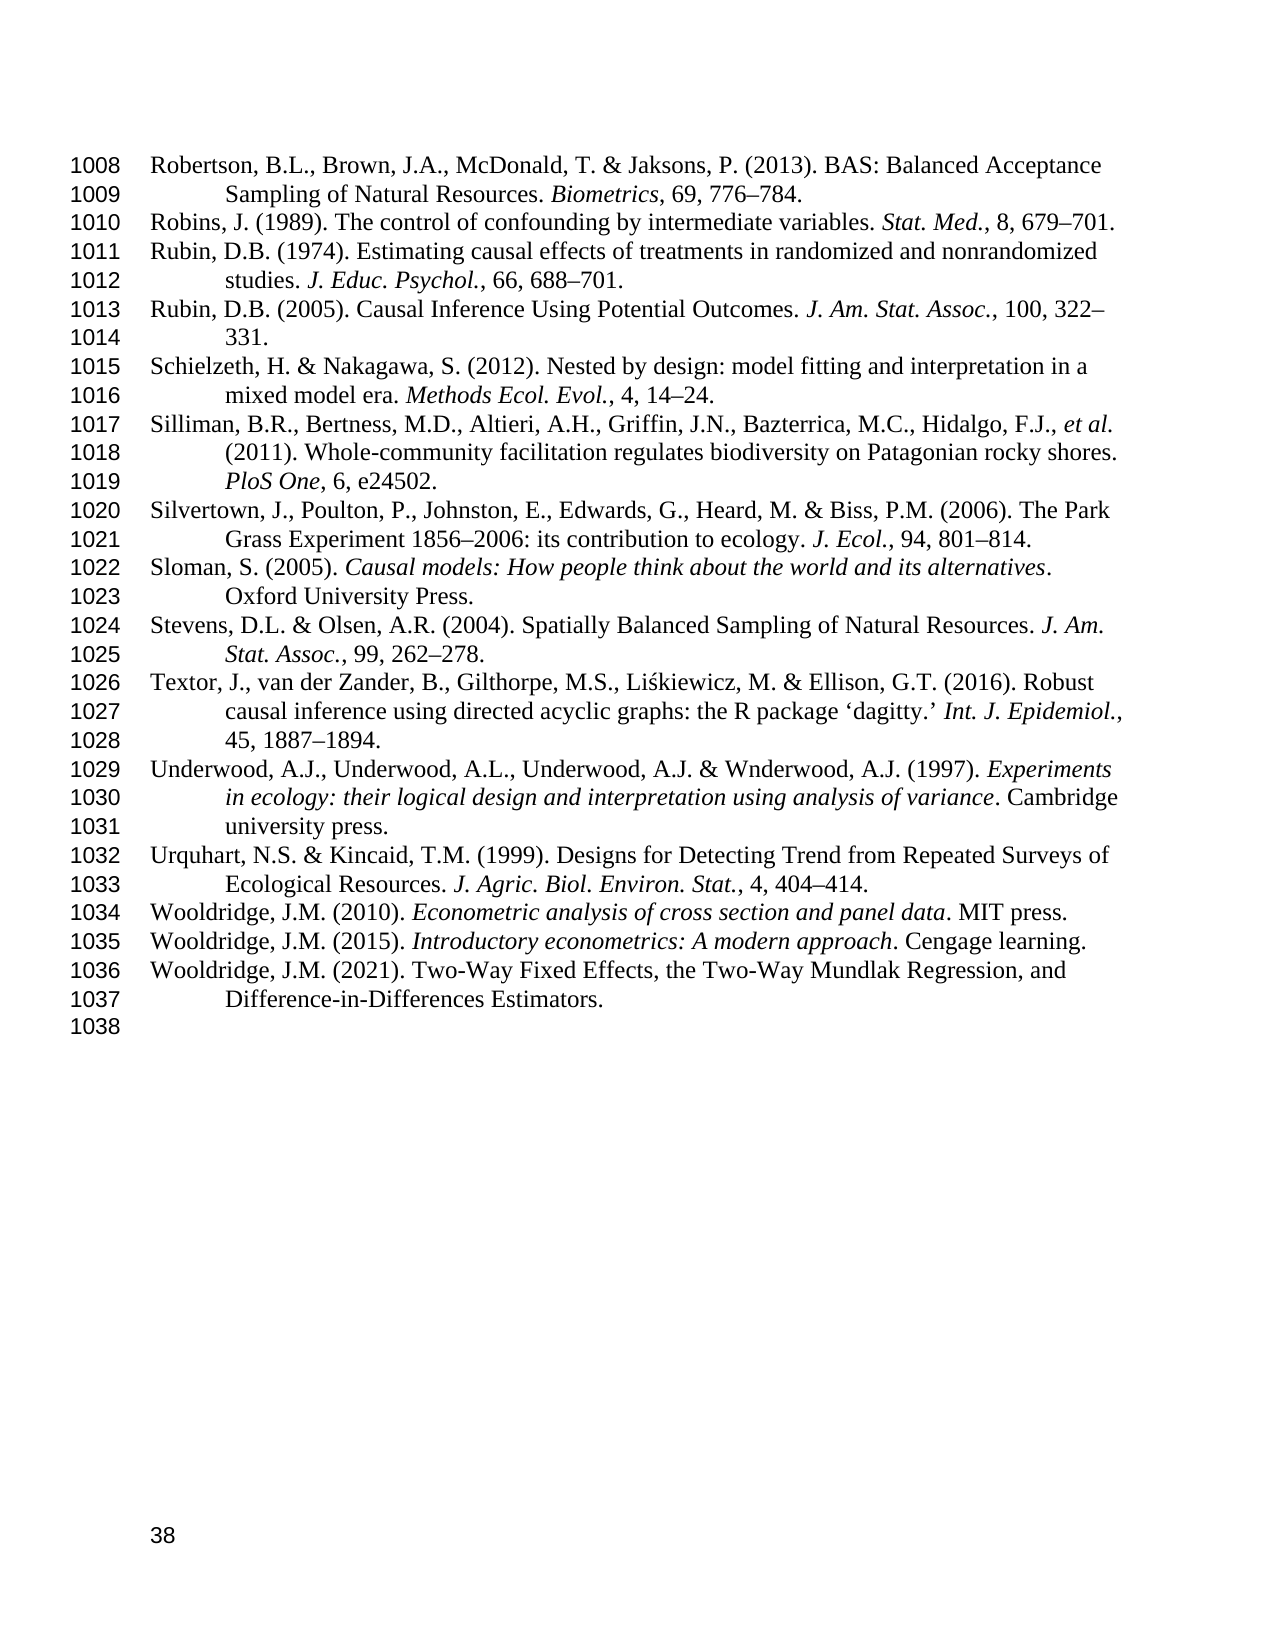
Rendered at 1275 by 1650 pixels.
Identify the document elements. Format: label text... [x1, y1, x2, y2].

text Silliman, B.R., Bertness, M.D., Altieri, A.H., Griffin, J.N., Bazterrica, M.C., Hidalgo, F.J., et al. (2011). Whole-community facilitation regulates biodiversity on Patagonian rocky shores. PloS One, 6, e24502. [150, 409, 1125, 495]
text Robins, J. (1989). The control of confounding by intermediate variables. Stat. Med., 8, 679–701. [150, 207, 1125, 236]
text Silvertown, J., Poulton, P., Johnston, E., Edwards, G., Heard, M. & Biss, P.M. (2006). The Park Grass Experiment 1856–2006: its contribution to ecology. J. Ecol., 94, 801–814. [150, 495, 1125, 552]
text Wooldridge, J.M. (2015). Introductory econometrics: A modern approach. Cengage learning. [150, 926, 1125, 955]
text Textor, J., van der Zander, B., Gilthorpe, M.S., Liśkiewicz, M. & Ellison, G.T. (2016). Robust causal inference using directed acyclic graphs: the R package ‘dagitty.’ Int. J. Epidemiol., 45, 1887–1894. [150, 667, 1125, 754]
text Schielzeth, H. & Nakagawa, S. (2012). Nested by design: model fitting and interpretation in a mixed model era. Methods Ecol. Evol., 4, 14–24. [150, 351, 1125, 409]
text Rubin, D.B. (1974). Estimating causal effects of treatments in randomized and nonrandomized studies. J. Educ. Psychol., 66, 688–701. [150, 236, 1125, 294]
text Robertson, B.L., Brown, J.A., McDonald, T. & Jaksons, P. (2013). BAS: Balanced Acceptance Sampling of Natural Resources. Biometrics, 69, 776–784. [150, 150, 1125, 207]
text Underwood, A.J., Underwood, A.L., Underwood, A.J. & Wnderwood, A.J. (1997). Experiments in ecology: their logical design and interpretation using analysis of variance. Cambridge university press. [150, 754, 1125, 840]
text Stevens, D.L. & Olsen, A.R. (2004). Spatially Balanced Sampling of Natural Resources. J. Am. Stat. Assoc., 99, 262–278. [150, 610, 1125, 667]
text Wooldridge, J.M. (2010). Econometric analysis of cross section and panel data. MIT press. [150, 897, 1125, 926]
text Urquhart, N.S. & Kincaid, T.M. (1999). Designs for Detecting Trend from Repeated Surveys of Ecological Resources. J. Agric. Biol. Environ. Stat., 4, 404–414. [150, 840, 1125, 897]
text Wooldridge, J.M. (2021). Two-Way Fixed Effects, the Two-Way Mundlak Regression, and Difference-in-Differences Estimators. [150, 955, 1125, 1012]
text Sloman, S. (2005). Causal models: How people think about the world and its alternatives. Oxford University Press. [150, 552, 1125, 610]
text Rubin, D.B. (2005). Causal Inference Using Potential Outcomes. J. Am. Stat. Assoc., 100, 322–331. [150, 294, 1125, 351]
